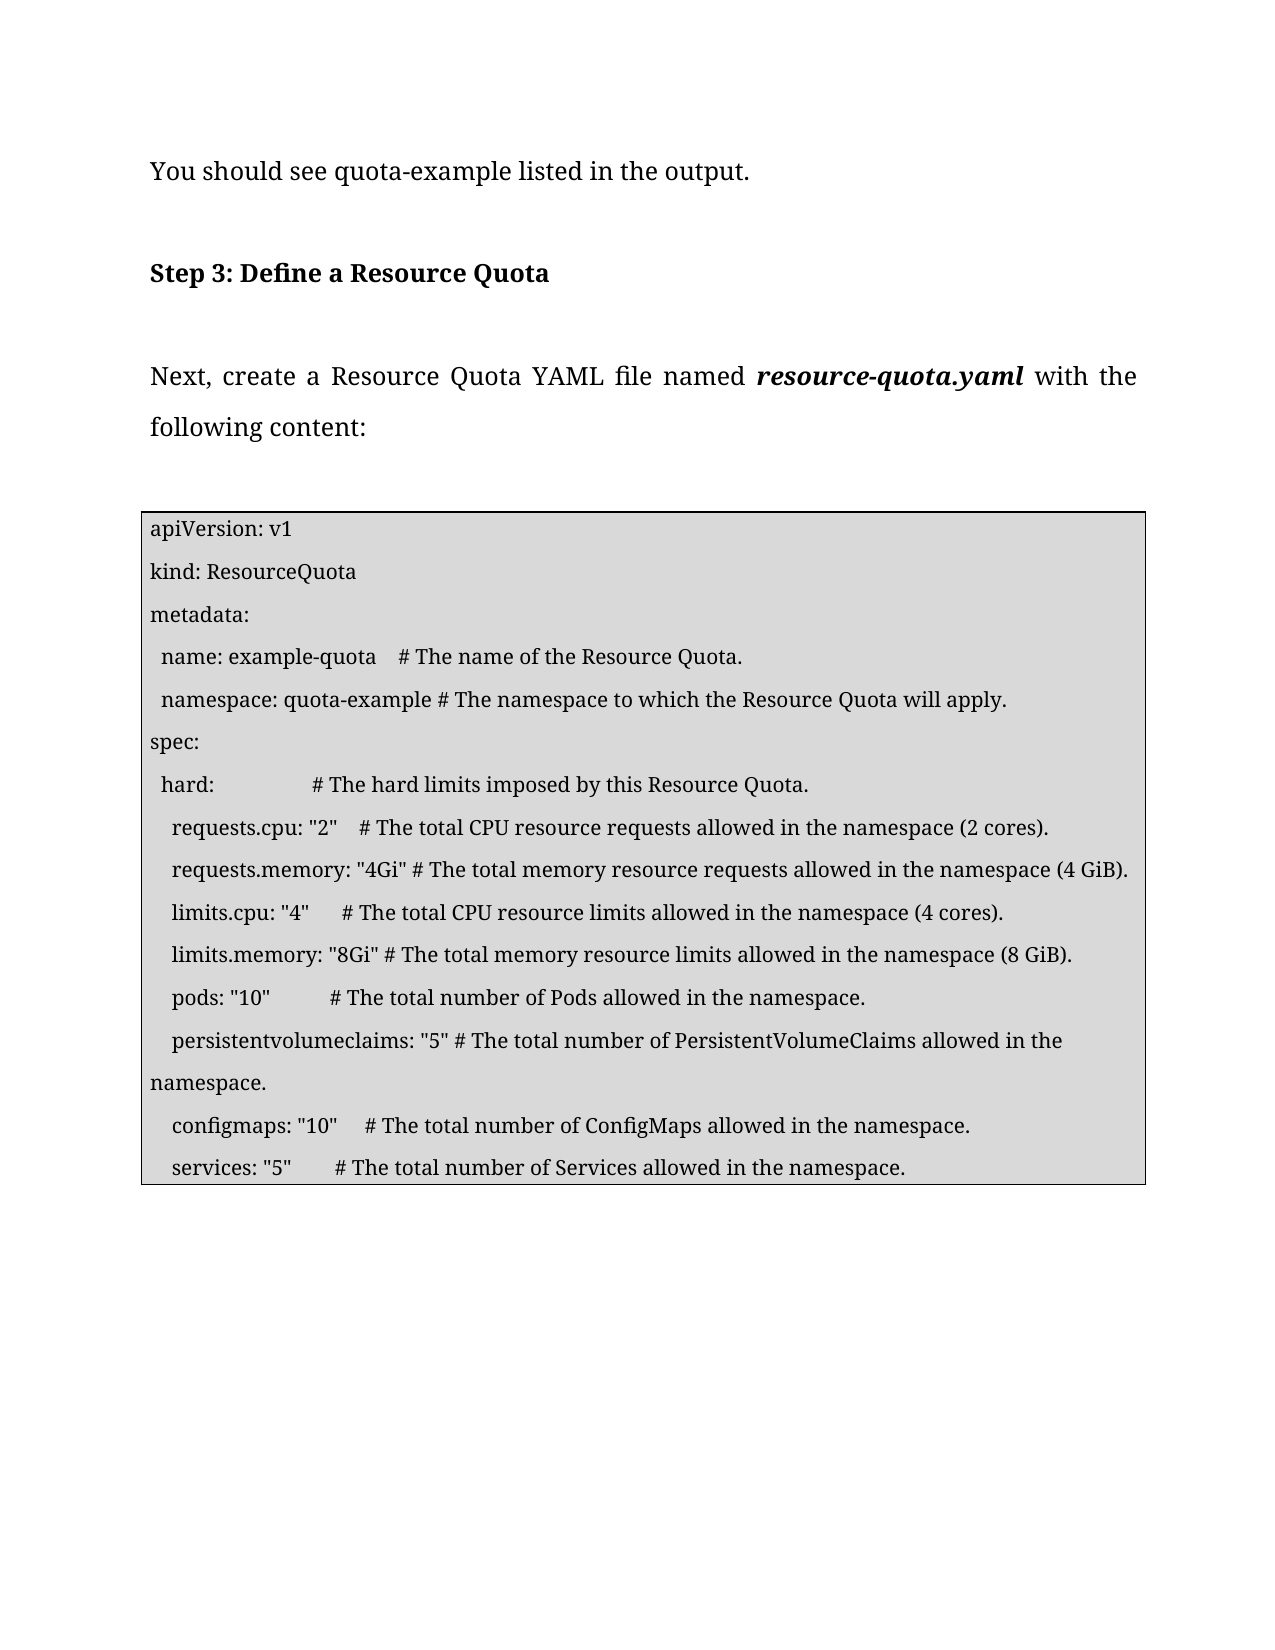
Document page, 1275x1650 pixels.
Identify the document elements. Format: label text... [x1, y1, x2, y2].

text apiVersion: v1 [142, 513, 1145, 543]
text Next, create a Resource Quota YAML file named resource-quota.yaml with the following content: [150, 358, 1137, 443]
text limits.memory: "8Gi" # The total memory resource limits allowed in the namespace (8 GiB). [142, 937, 1145, 969]
text requests.memory: "4Gi" # The total memory resource requests allowed in the namespace (4 GiB). [142, 852, 1145, 884]
text name: example-quota # The name of the Resource Quota. [142, 639, 1145, 671]
text services: "5" # The total number of Services allowed in the namespace. [142, 1150, 1145, 1184]
text pods: "10" # The total number of Pods allowed in the namespace. [142, 980, 1145, 1012]
text kind: ResourceQuota [142, 554, 1145, 586]
text limits.cpu: "4" # The total CPU resource limits allowed in the namespace (4 cores). [142, 895, 1145, 926]
text You should see quota-example listed in the output. [150, 154, 1137, 188]
text persistentvolumeclaims: "5" # The total number of PersistentVolumeClaims allowed in the namespace. [142, 1023, 1145, 1097]
text metadata: [142, 597, 1145, 628]
text configmaps: "10" # The total number of ConfigMaps allowed in the namespace. [142, 1108, 1145, 1139]
text Step 3: Define a Resource Quota [150, 256, 1137, 290]
text spec: [142, 724, 1145, 756]
text requests.cpu: "2" # The total CPU resource requests allowed in the namespace (2 cores). [142, 809, 1145, 841]
text hard: # The hard limits imposed by this Resource Quota. [142, 767, 1145, 798]
text namespace: quota-example # The namespace to which the Resource Quota will apply. [142, 682, 1145, 713]
